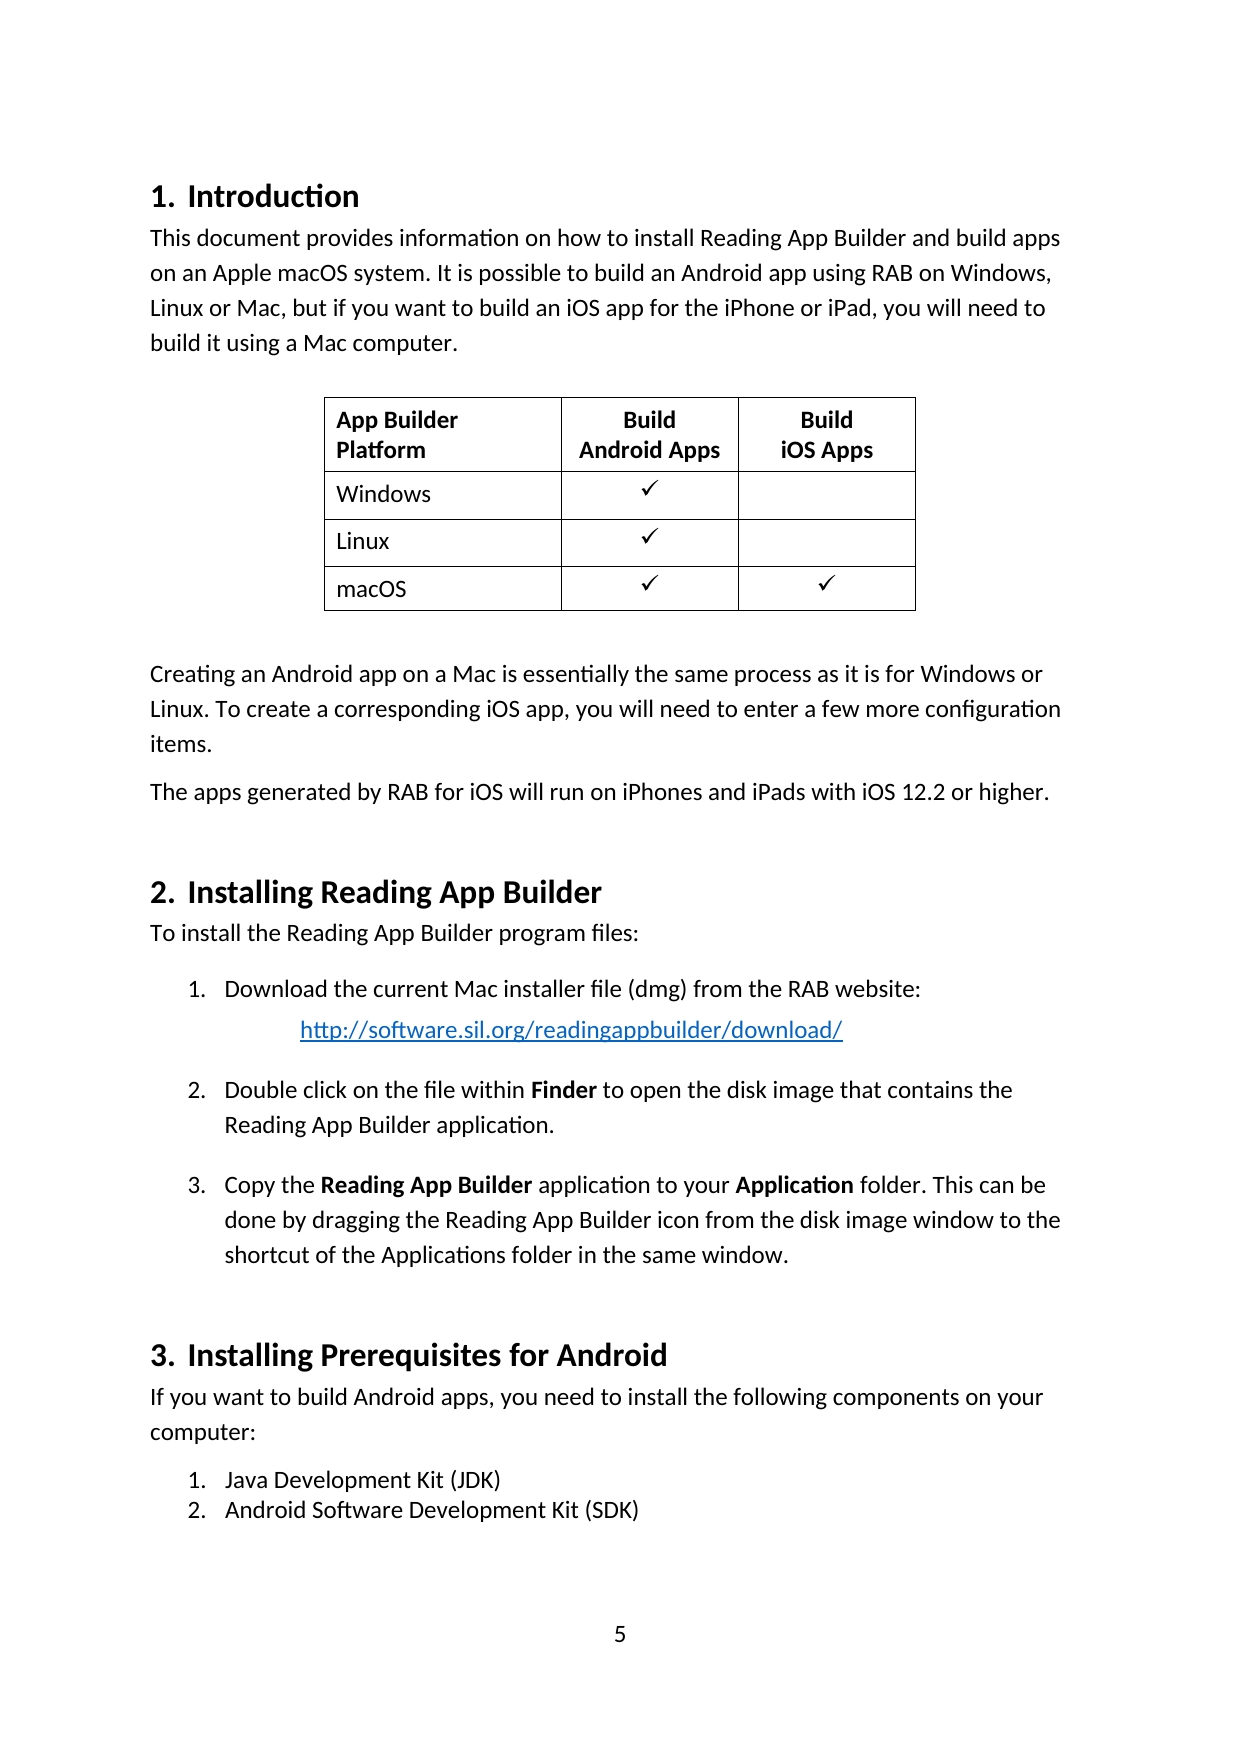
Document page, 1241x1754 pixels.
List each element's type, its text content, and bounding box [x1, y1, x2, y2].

table_cell [562, 472, 738, 518]
table_cell [739, 472, 915, 518]
text http://software.sil.org/readingappbuilder/download/ [300, 1014, 1090, 1045]
list Download the current Mac installer file (dmg) from the RAB website: [187, 973, 1090, 1004]
table_header Build iOS Apps [739, 398, 915, 471]
table_cell Linux [325, 520, 561, 566]
text Creating an Android app on a Mac is essentially the same process as it is for Windows or Linux. To create a corresponding iOS app, you will need to enter a few more configuration items. [150, 658, 1090, 759]
text If you want to build Android apps, you need to install the following components on your computer: [150, 1381, 1090, 1447]
table_header App Builder Platform [325, 398, 561, 471]
text This document provides information on how to install Reading App Builder and build apps on an Apple macOS system. It is possible to build an Android app using RAB on Windows, Linux or Mac, but if you want to build an iOS app for the iPhone or iPad, you will need to build it using a Mac computer. [150, 222, 1090, 357]
subtitle Installing Reading App Builder [150, 871, 1090, 911]
table_cell [739, 567, 915, 609]
subtitle Installing Prerequisites for Android [150, 1334, 1090, 1375]
list Android Software Development Kit (SDK) [187, 1494, 1090, 1525]
text The apps generated by RAB for iOS will run on iPhones and iPads with iOS 12.2 or higher. [150, 776, 1090, 806]
list Double click on the file within Finder to open the disk image that contains the Reading App Builder application. [187, 1074, 1090, 1140]
table_cell [739, 520, 915, 566]
table_cell [562, 520, 738, 566]
table_cell macOS [325, 567, 561, 609]
table_header Build Android Apps [562, 398, 738, 471]
table_cell [562, 567, 738, 609]
text To install the Reading App Builder program files: [150, 918, 1090, 948]
table_cell Windows [325, 472, 561, 518]
list Java Development Kit (JDK) [187, 1464, 1090, 1494]
list Copy the Reading App Builder application to your Application folder. This can be done by dragging the Reading App Builder icon from the disk image window to the shortcut of the Applications folder in the same window. [187, 1169, 1090, 1270]
subtitle Introduction [150, 175, 1090, 216]
